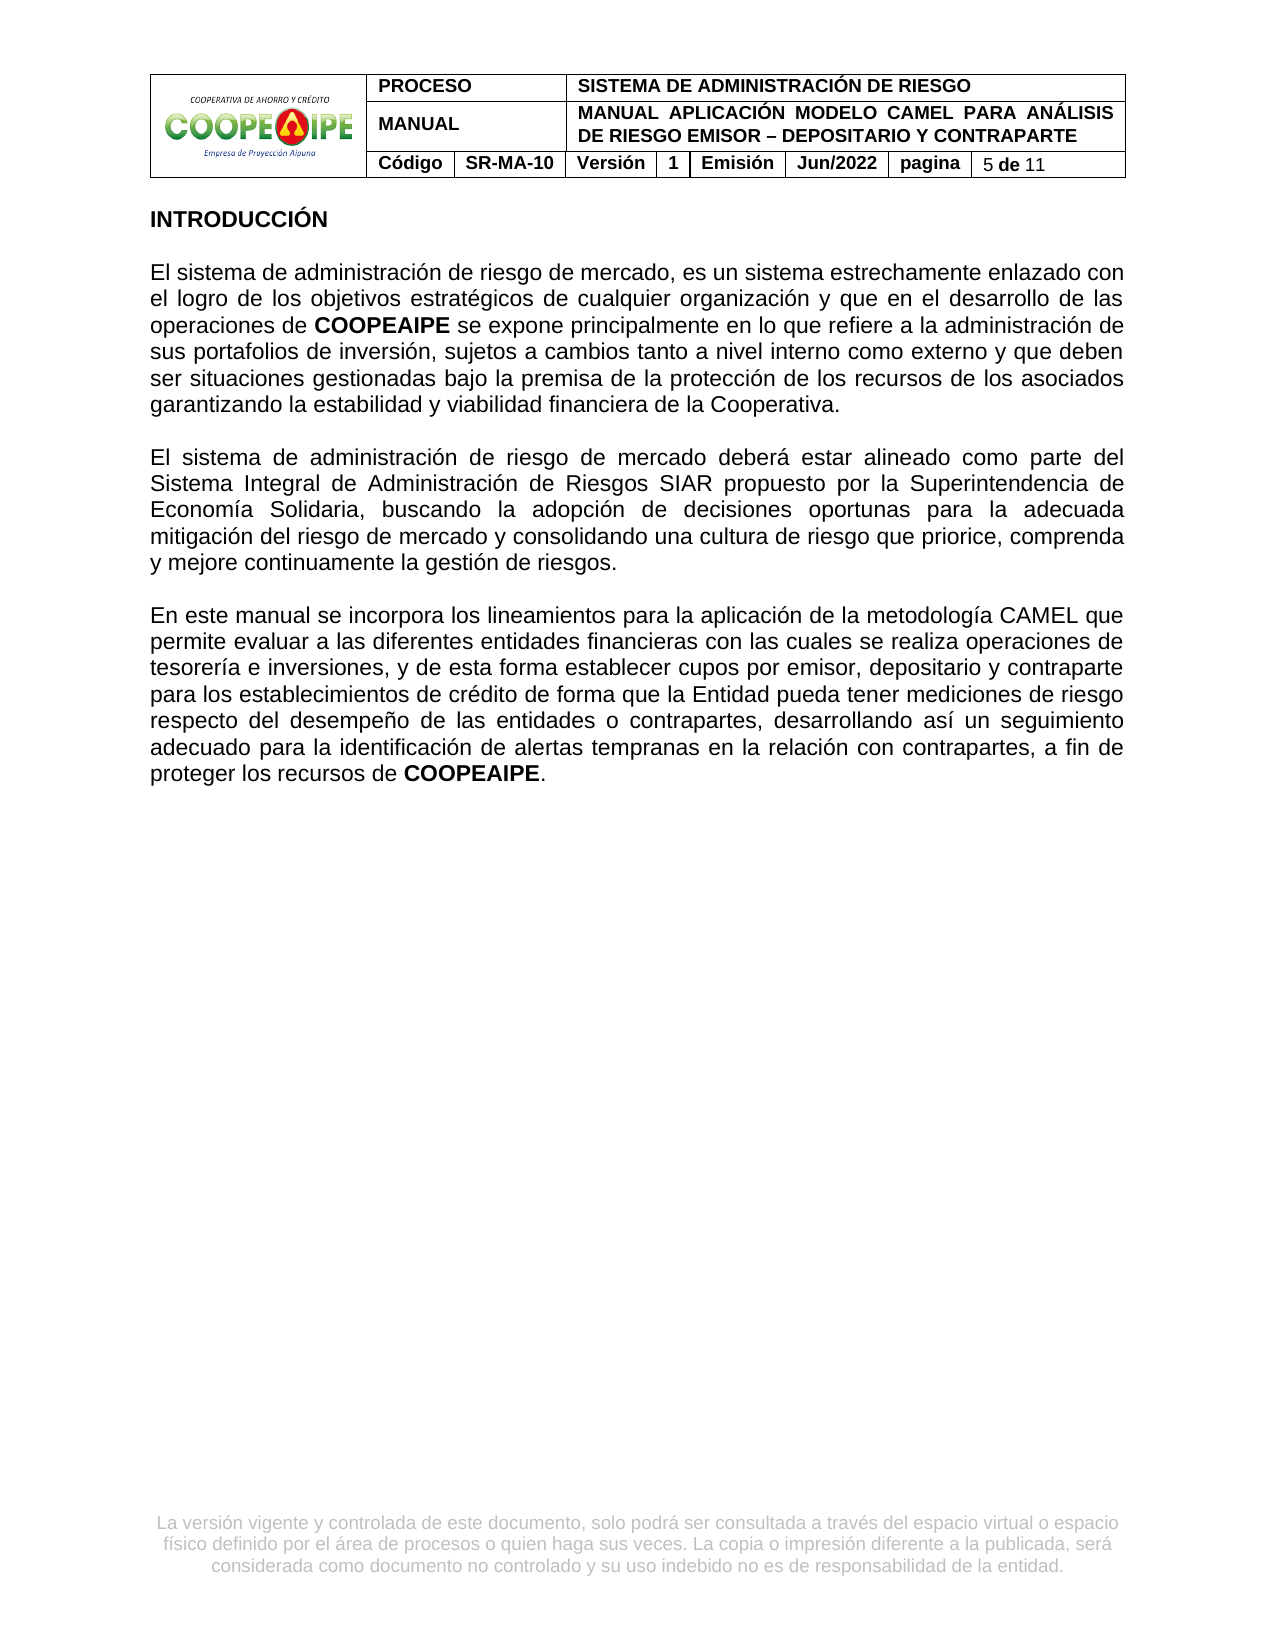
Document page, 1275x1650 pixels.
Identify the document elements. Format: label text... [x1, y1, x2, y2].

text El sistema de administración de riesgo de mercado deberá estar alineado como parte del Sistema Integral de Administración de Riesgos SIAR propuesto por la Superintendencia de Economía Solidaria, buscando la adopción de decisiones oportunas para la adecuada mitigación del riesgo de mercado y consolidando una cultura de riesgo que priorice, comprenda y mejore continuamente la gestión de riesgos. [150, 443, 1125, 575]
picture [161, 87, 356, 161]
text En este manual se incorpora los lineamientos para la aplicación de la metodología CAMEL que permite evaluar a las diferentes entidades financieras con las cuales se realiza operaciones de tesorería e inversiones, y de esta forma establecer cupos por emisor, depositario y contraparte para los establecimientos de crédito de forma que la Entidad pueda tener mediciones de riesgo respecto del desempeño de las entidades o contrapartes, desarrollando así un seguimiento adecuado para la identificación de alertas tempranas en la relación con contrapartes, a fin de proteger los recursos de COOPEAIPE. [150, 602, 1125, 786]
text El sistema de administración de riesgo de mercado, es un sistema estrechamente enlazado con el logro de los objetivos estratégicos de cualquier organización y que en el desarrollo de las operaciones de COOPEAIPE se expone principalmente en lo que refiere a la administración de sus portafolios de inversión, sujetos a cambios tanto a nivel interno como externo y que deben ser situaciones gestionadas bajo la premisa de la protección de los recursos de los asociados garantizando la estabilidad y viabilidad financiera de la Cooperativa. [150, 259, 1125, 417]
subtitle INTRODUCCIÓN [150, 206, 1125, 233]
